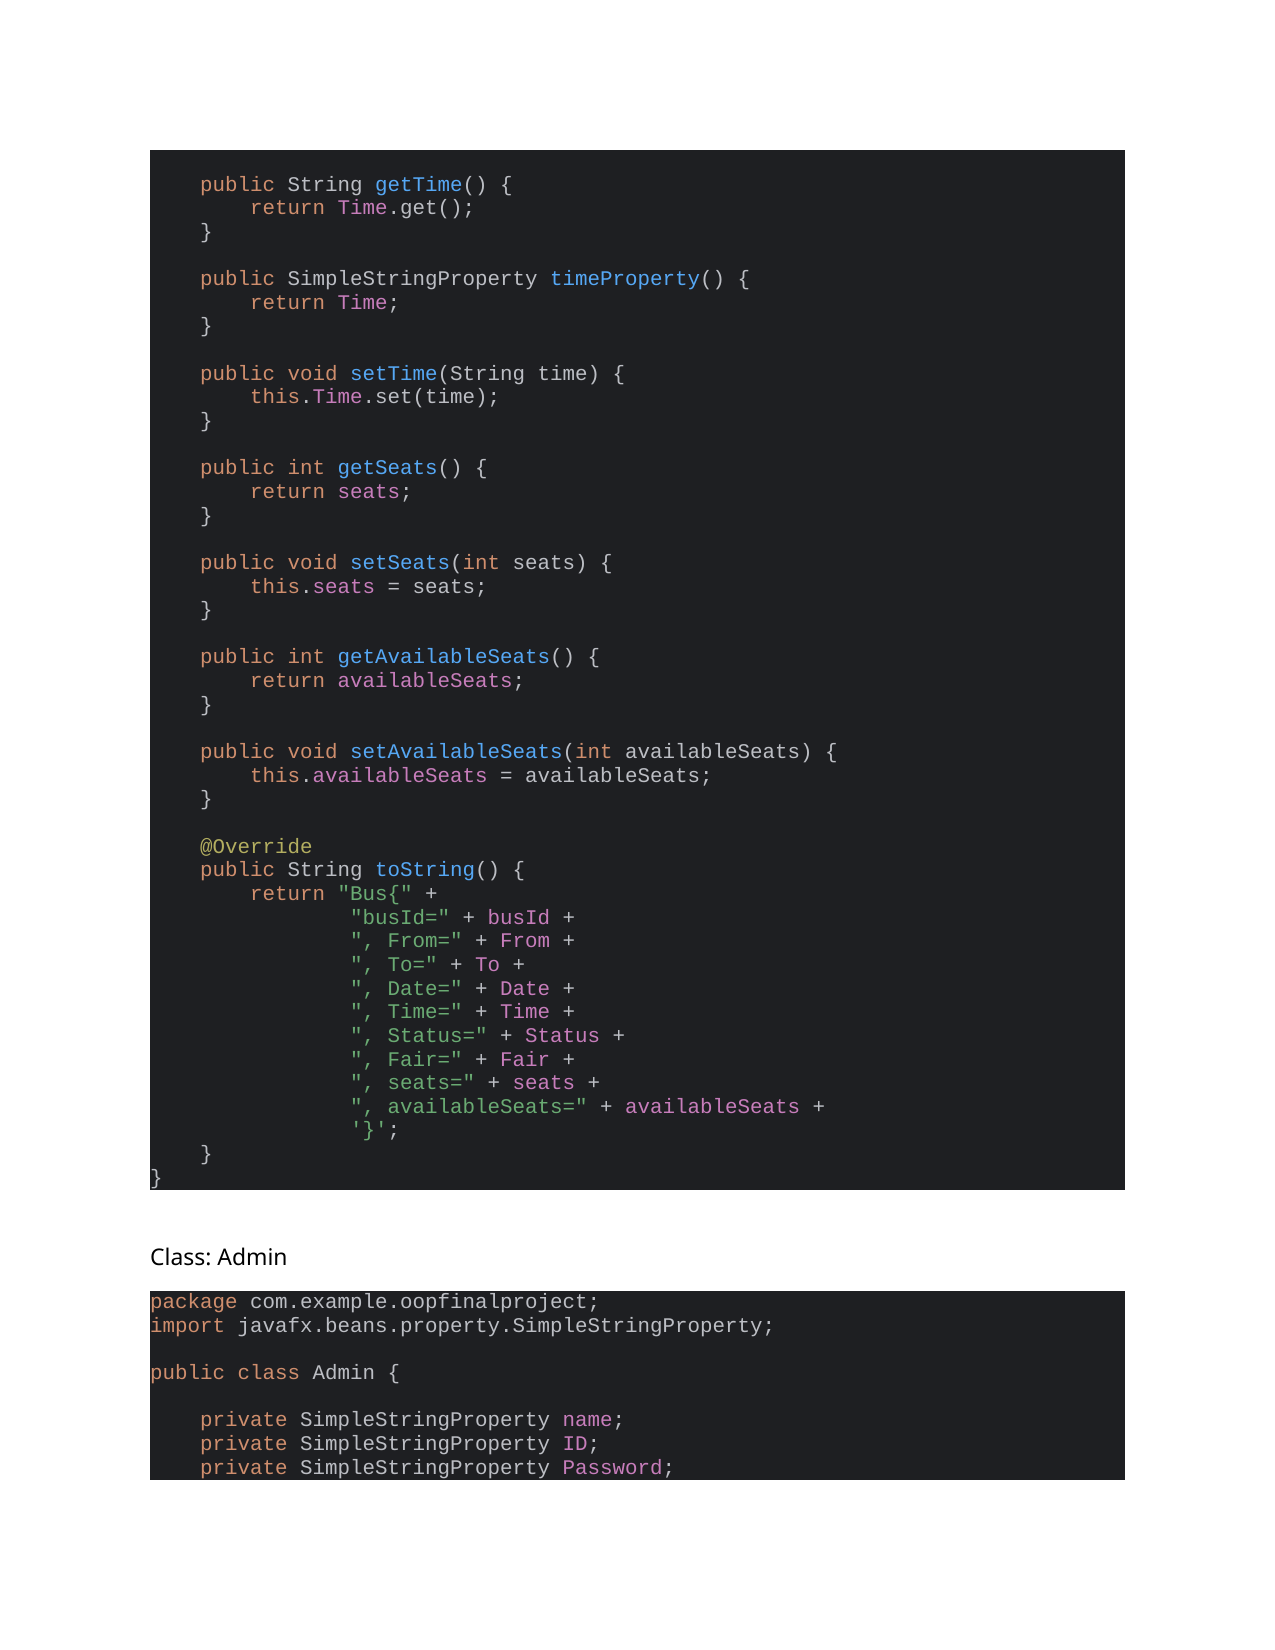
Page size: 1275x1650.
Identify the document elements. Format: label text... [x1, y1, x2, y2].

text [150, 150, 1125, 1190]
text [150, 1291, 1125, 1480]
text Class: Admin [150, 1241, 1125, 1272]
